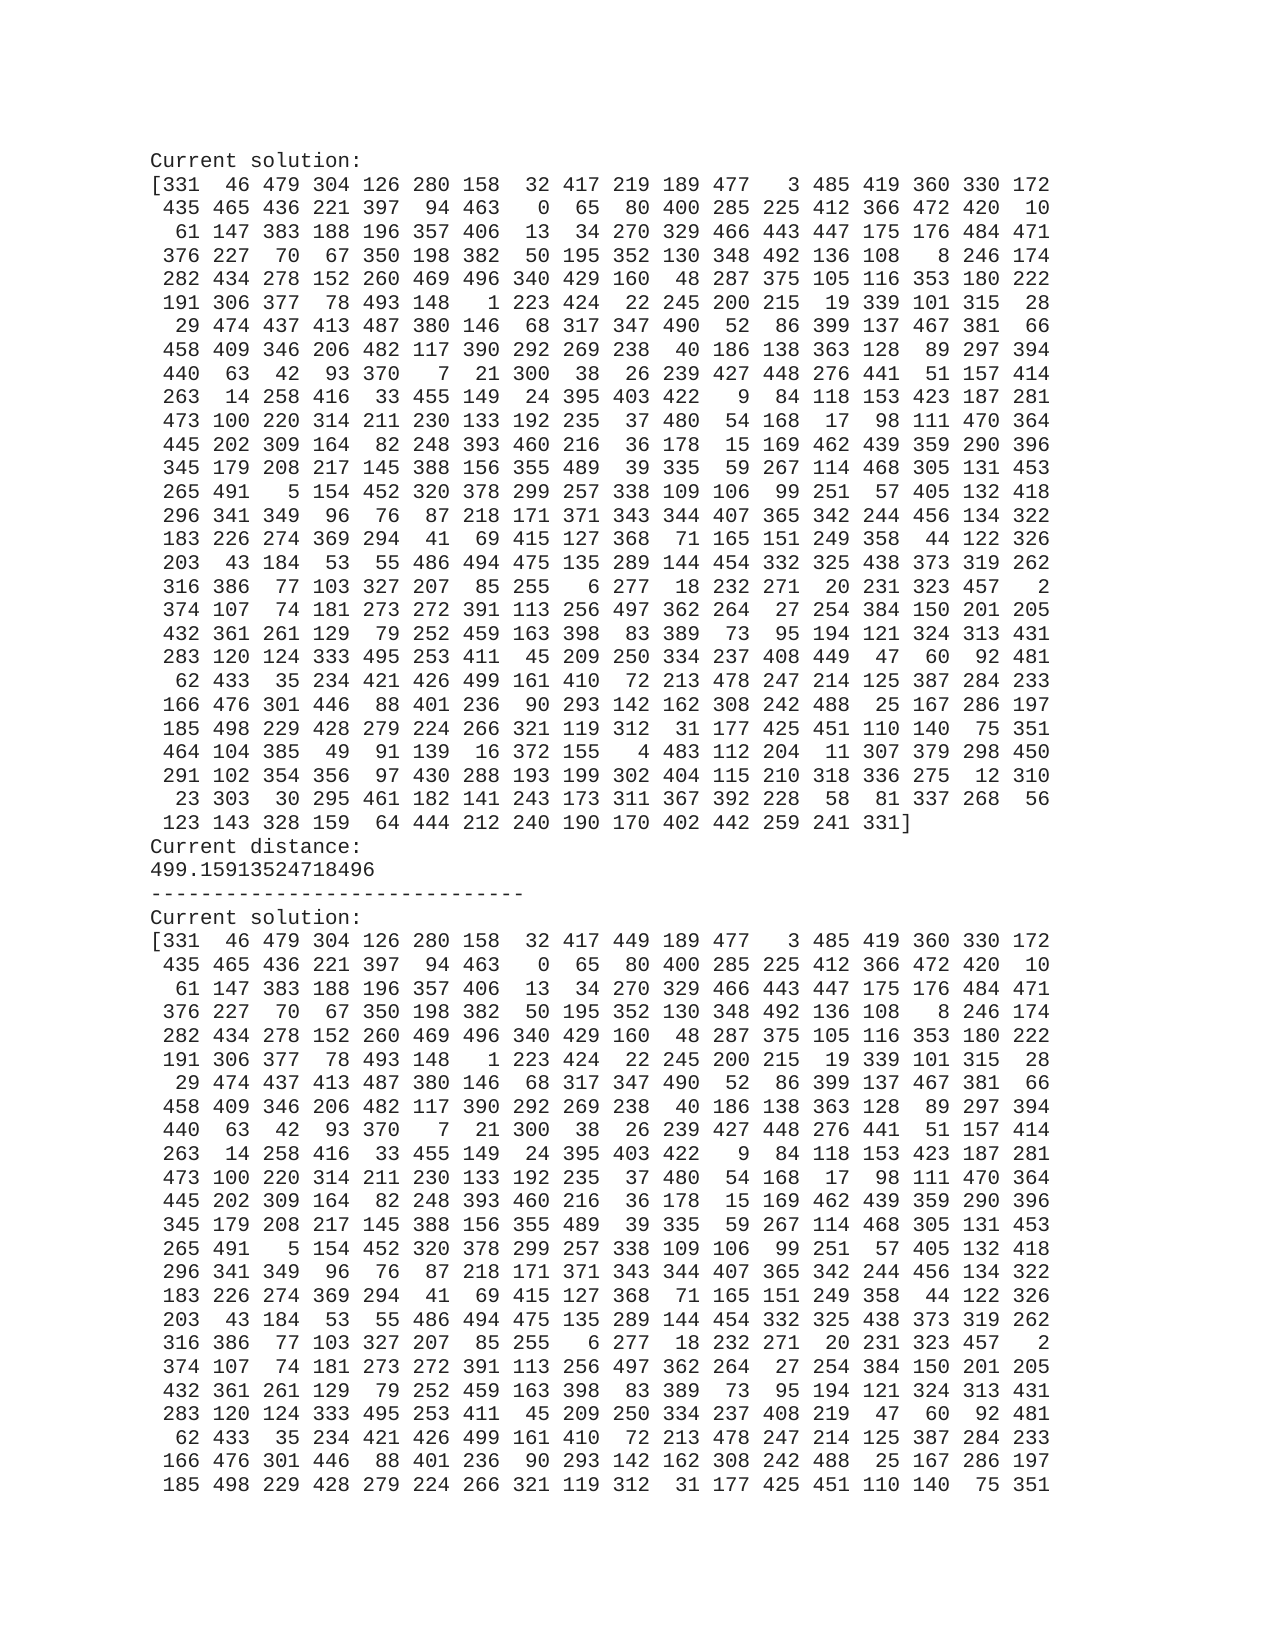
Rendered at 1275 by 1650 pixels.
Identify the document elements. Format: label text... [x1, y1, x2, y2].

text 473 100 220 314 211 230 133 192 235 37 480 54 168 17 98 111 470 364 [150, 1167, 1125, 1190]
text 432 361 261 129 79 252 459 163 398 83 389 73 95 194 121 324 313 431 [150, 623, 1125, 647]
text 29 474 437 413 487 380 146 68 317 347 490 52 86 399 137 467 381 66 [150, 1072, 1125, 1096]
text 445 202 309 164 82 248 393 460 216 36 178 15 169 462 439 359 290 396 [150, 1190, 1125, 1214]
text 123 143 328 159 64 444 212 240 190 170 402 442 259 241 331] [150, 812, 1125, 836]
text 166 476 301 446 88 401 236 90 293 142 162 308 242 488 25 167 286 197 [150, 694, 1125, 717]
text 296 341 349 96 76 87 218 171 371 343 344 407 365 342 244 456 134 322 [150, 1261, 1125, 1285]
text 376 227 70 67 350 198 382 50 195 352 130 348 492 136 108 8 246 174 [150, 1001, 1125, 1025]
text 183 226 274 369 294 41 69 415 127 368 71 165 151 249 358 44 122 326 [150, 1285, 1125, 1309]
text 445 202 309 164 82 248 393 460 216 36 178 15 169 462 439 359 290 396 [150, 434, 1125, 457]
text 191 306 377 78 493 148 1 223 424 22 245 200 215 19 339 101 315 28 [150, 1048, 1125, 1072]
text 263 14 258 416 33 455 149 24 395 403 422 9 84 118 153 423 187 281 [150, 386, 1125, 410]
text 374 107 74 181 273 272 391 113 256 497 362 264 27 254 384 150 201 205 [150, 599, 1125, 623]
text 185 498 229 428 279 224 266 321 119 312 31 177 425 451 110 140 75 351 [150, 717, 1125, 741]
text [331 46 479 304 126 280 158 32 417 449 189 477 3 485 419 360 330 172 [150, 930, 1125, 954]
text 499.15913524718496 [150, 859, 1125, 883]
text 263 14 258 416 33 455 149 24 395 403 422 9 84 118 153 423 187 281 [150, 1143, 1125, 1167]
text 440 63 42 93 370 7 21 300 38 26 239 427 448 276 441 51 157 414 [150, 363, 1125, 386]
text 191 306 377 78 493 148 1 223 424 22 245 200 215 19 339 101 315 28 [150, 292, 1125, 316]
text 458 409 346 206 482 117 390 292 269 238 40 186 138 363 128 89 297 394 [150, 1096, 1125, 1119]
text 203 43 184 53 55 486 494 475 135 289 144 454 332 325 438 373 319 262 [150, 1309, 1125, 1332]
text 61 147 383 188 196 357 406 13 34 270 329 466 443 447 175 176 484 471 [150, 221, 1125, 244]
text 62 433 35 234 421 426 499 161 410 72 213 478 247 214 125 387 284 233 [150, 1427, 1125, 1451]
text 283 120 124 333 495 253 411 45 209 250 334 237 408 219 47 60 92 481 [150, 1403, 1125, 1427]
text 61 147 383 188 196 357 406 13 34 270 329 466 443 447 175 176 484 471 [150, 978, 1125, 1001]
text 458 409 346 206 482 117 390 292 269 238 40 186 138 363 128 89 297 394 [150, 339, 1125, 363]
text ------------------------------ [150, 883, 1125, 907]
text 435 465 436 221 397 94 463 0 65 80 400 285 225 412 366 472 420 10 [150, 954, 1125, 978]
text 473 100 220 314 211 230 133 192 235 37 480 54 168 17 98 111 470 364 [150, 410, 1125, 434]
text 435 465 436 221 397 94 463 0 65 80 400 285 225 412 366 472 420 10 [150, 197, 1125, 221]
text 265 491 5 154 452 320 378 299 257 338 109 106 99 251 57 405 132 418 [150, 1238, 1125, 1261]
text 432 361 261 129 79 252 459 163 398 83 389 73 95 194 121 324 313 431 [150, 1379, 1125, 1403]
text 296 341 349 96 76 87 218 171 371 343 344 407 365 342 244 456 134 322 [150, 505, 1125, 528]
text 62 433 35 234 421 426 499 161 410 72 213 478 247 214 125 387 284 233 [150, 670, 1125, 694]
text 183 226 274 369 294 41 69 415 127 368 71 165 151 249 358 44 122 326 [150, 528, 1125, 552]
text 203 43 184 53 55 486 494 475 135 289 144 454 332 325 438 373 319 262 [150, 552, 1125, 576]
text 291 102 354 356 97 430 288 193 199 302 404 115 210 318 336 275 12 310 [150, 765, 1125, 788]
text 345 179 208 217 145 388 156 355 489 39 335 59 267 114 468 305 131 453 [150, 457, 1125, 481]
text 282 434 278 152 260 469 496 340 429 160 48 287 375 105 116 353 180 222 [150, 268, 1125, 292]
text 282 434 278 152 260 469 496 340 429 160 48 287 375 105 116 353 180 222 [150, 1025, 1125, 1048]
text 265 491 5 154 452 320 378 299 257 338 109 106 99 251 57 405 132 418 [150, 481, 1125, 505]
text 23 303 30 295 461 182 141 243 173 311 367 392 228 58 81 337 268 56 [150, 788, 1125, 812]
text 283 120 124 333 495 253 411 45 209 250 334 237 408 449 47 60 92 481 [150, 647, 1125, 670]
text 345 179 208 217 145 388 156 355 489 39 335 59 267 114 468 305 131 453 [150, 1214, 1125, 1238]
text 166 476 301 446 88 401 236 90 293 142 162 308 242 488 25 167 286 197 [150, 1451, 1125, 1474]
text 376 227 70 67 350 198 382 50 195 352 130 348 492 136 108 8 246 174 [150, 244, 1125, 268]
text 29 474 437 413 487 380 146 68 317 347 490 52 86 399 137 467 381 66 [150, 316, 1125, 339]
text 185 498 229 428 279 224 266 321 119 312 31 177 425 451 110 140 75 351 [150, 1474, 1125, 1498]
text [331 46 479 304 126 280 158 32 417 219 189 477 3 485 419 360 330 172 [150, 174, 1125, 197]
text Current solution: [150, 150, 1125, 174]
text 374 107 74 181 273 272 391 113 256 497 362 264 27 254 384 150 201 205 [150, 1356, 1125, 1379]
text 464 104 385 49 91 139 16 372 155 4 483 112 204 11 307 379 298 450 [150, 741, 1125, 765]
text 440 63 42 93 370 7 21 300 38 26 239 427 448 276 441 51 157 414 [150, 1119, 1125, 1143]
text Current distance: [150, 836, 1125, 859]
text 316 386 77 103 327 207 85 255 6 277 18 232 271 20 231 323 457 2 [150, 576, 1125, 599]
text Current solution: [150, 907, 1125, 930]
text 316 386 77 103 327 207 85 255 6 277 18 232 271 20 231 323 457 2 [150, 1332, 1125, 1356]
